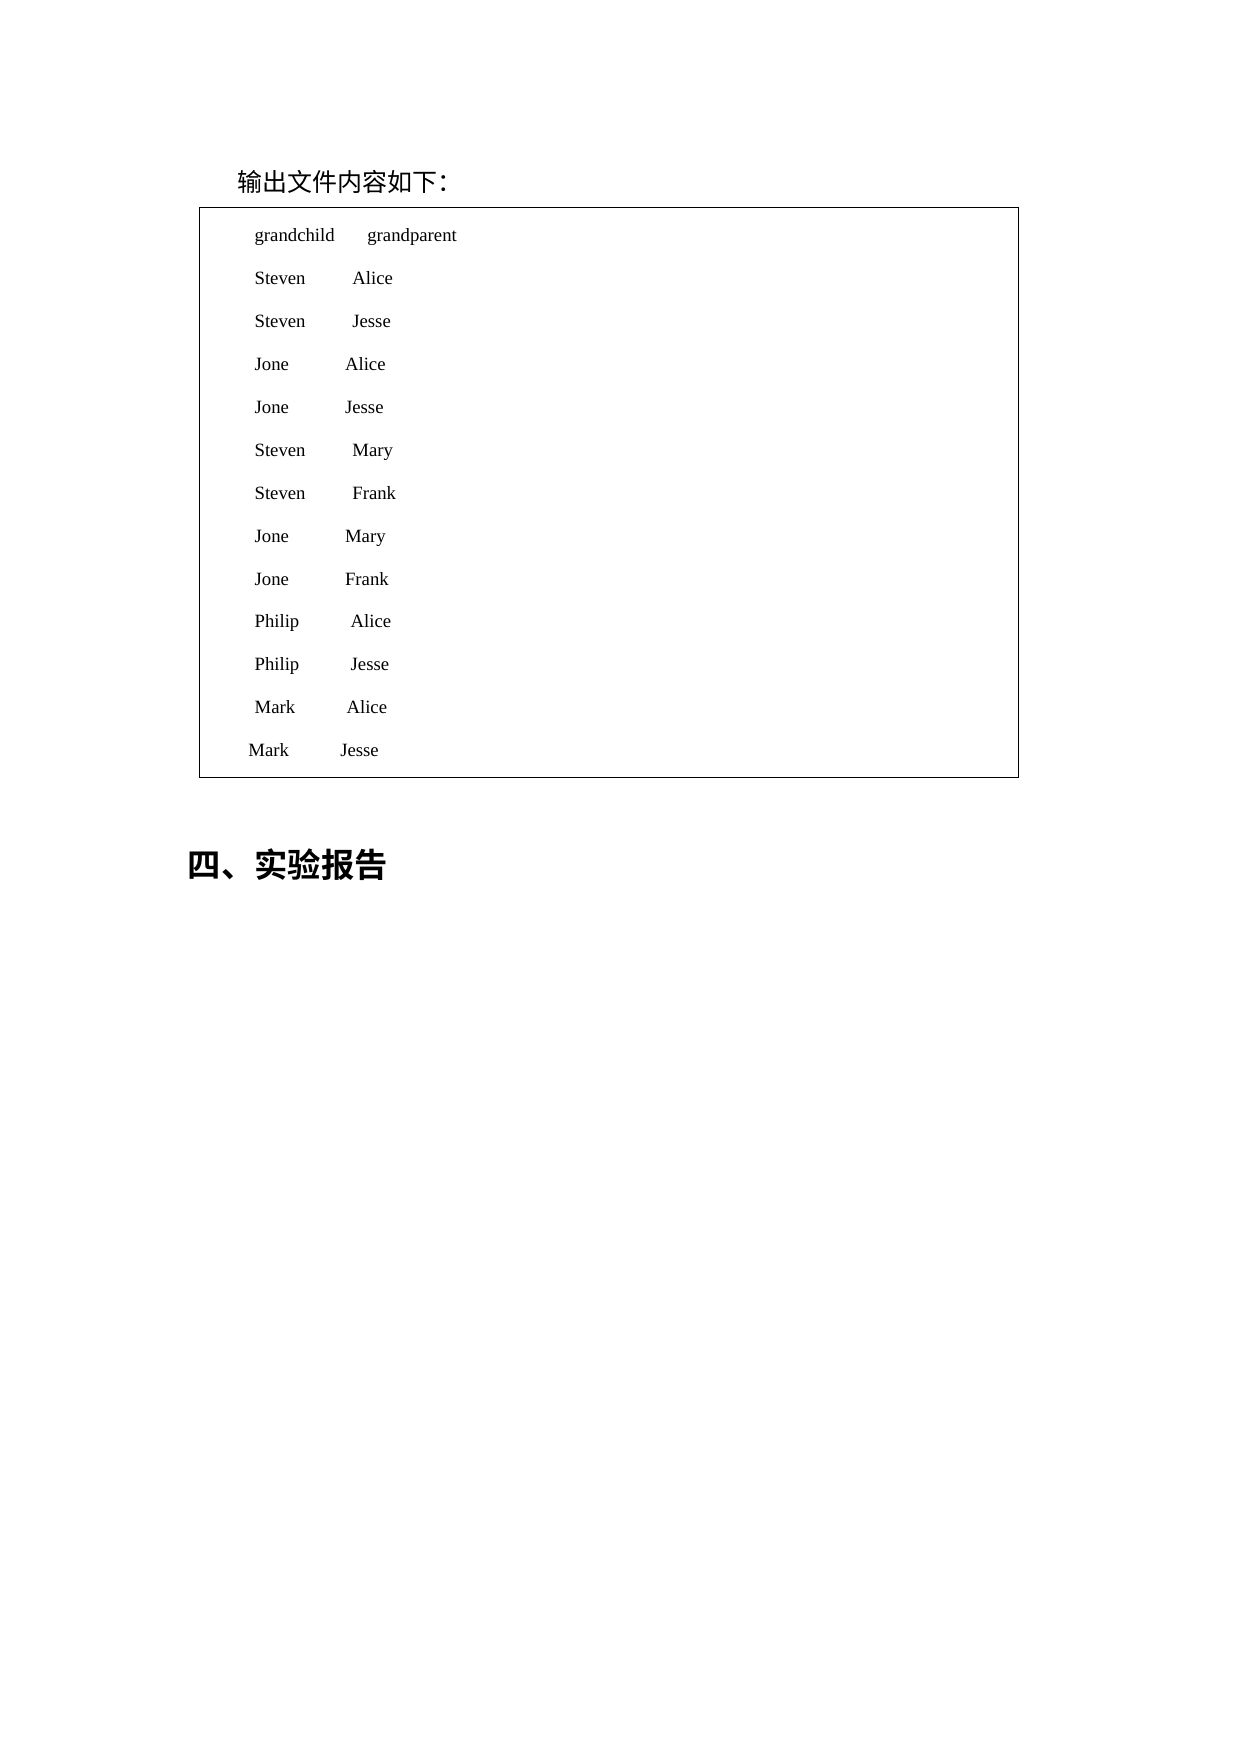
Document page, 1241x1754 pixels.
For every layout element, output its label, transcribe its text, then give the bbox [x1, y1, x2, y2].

text 输出文件内容如下： [187, 162, 1053, 198]
table_header grandchild grandparent Steven Alice Steven Jesse Jone Alice Jone Jesse Steven Mary Steven Frank Jone Mary Jone Frank Philip Alice Philip Jesse Mark Alice Mark Jesse [200, 208, 1018, 777]
subtitle 四、实验报告 [187, 830, 1053, 895]
